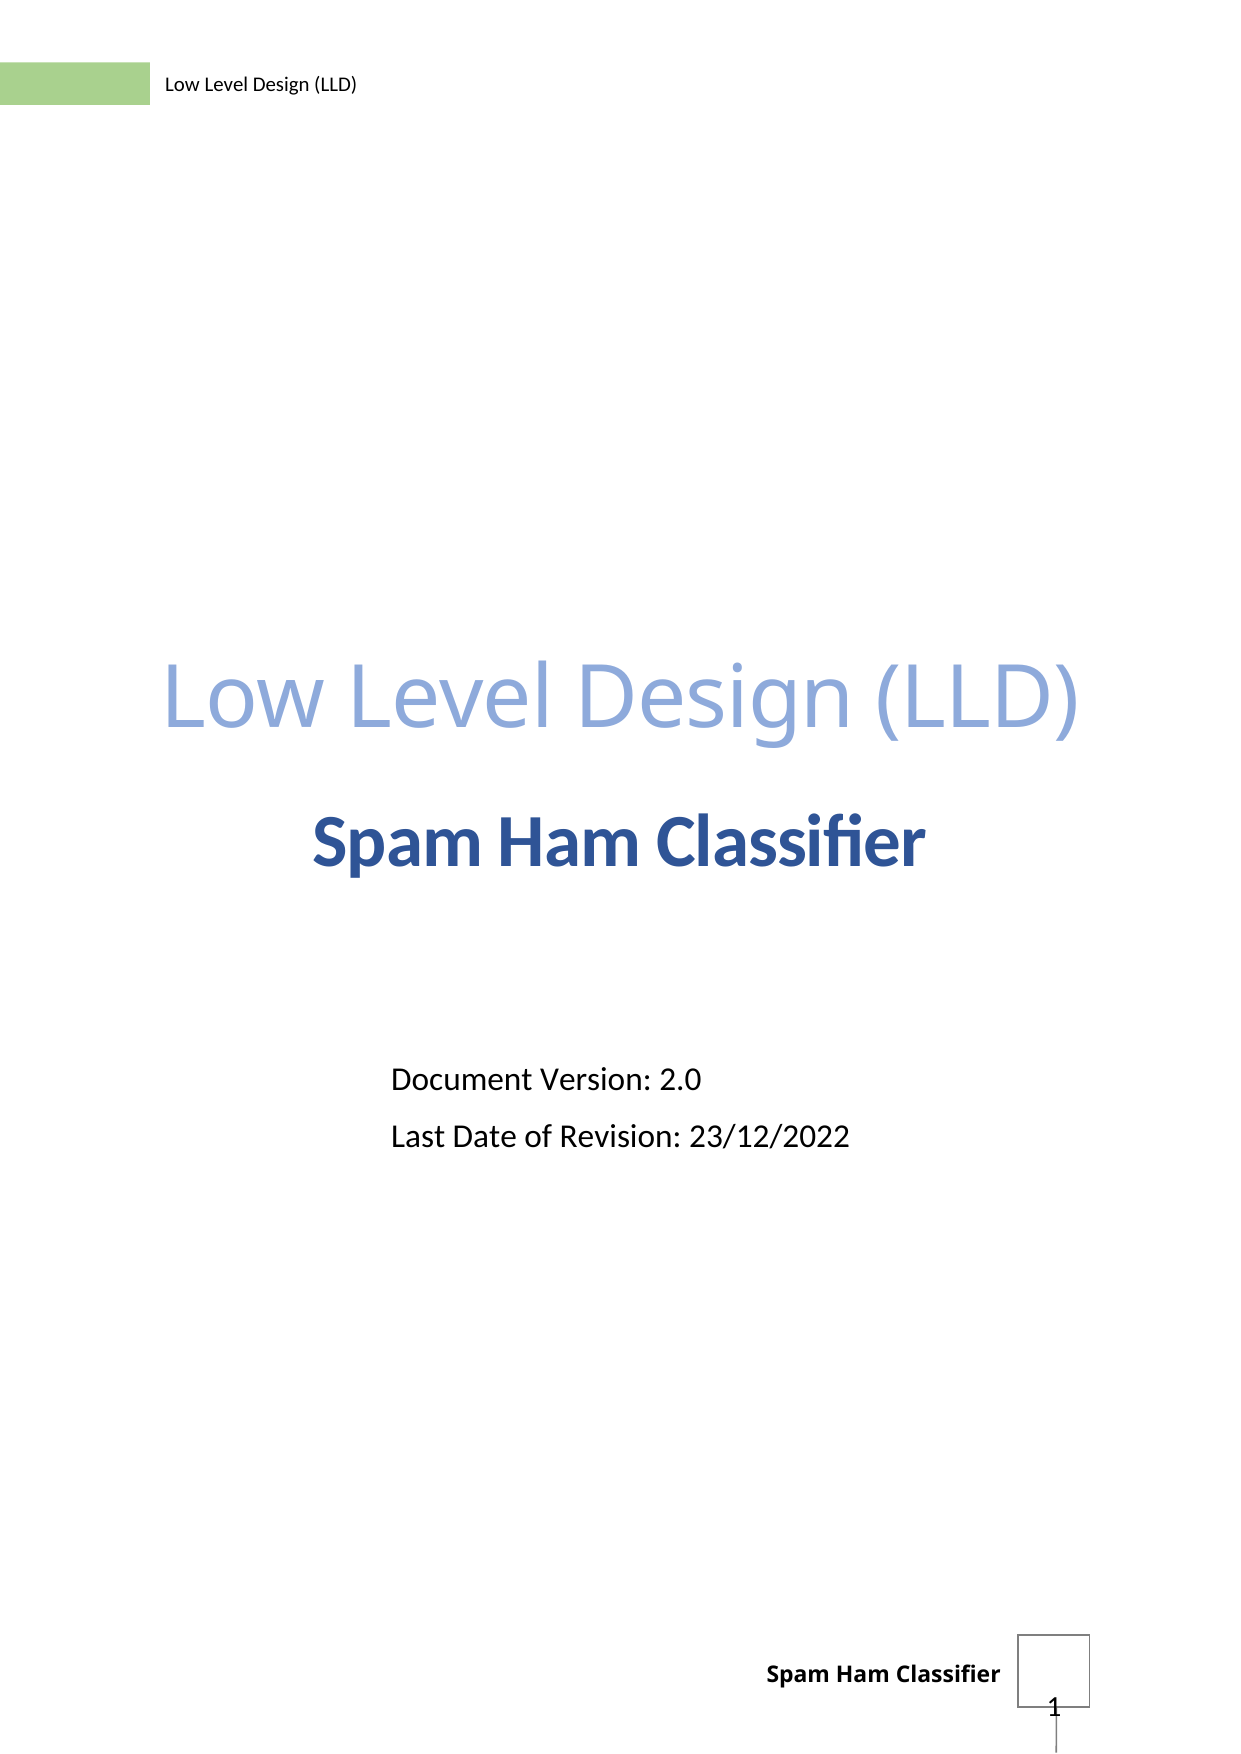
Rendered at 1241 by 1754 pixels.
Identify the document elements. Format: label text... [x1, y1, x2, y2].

text Document Version: 2.0 [150, 1058, 1090, 1098]
text Last Date of Revision: 23/12/2022 [150, 1115, 1090, 1156]
title Spam Ham Classifier [150, 793, 1090, 885]
title Low Level Design (LLD) [150, 634, 1090, 753]
